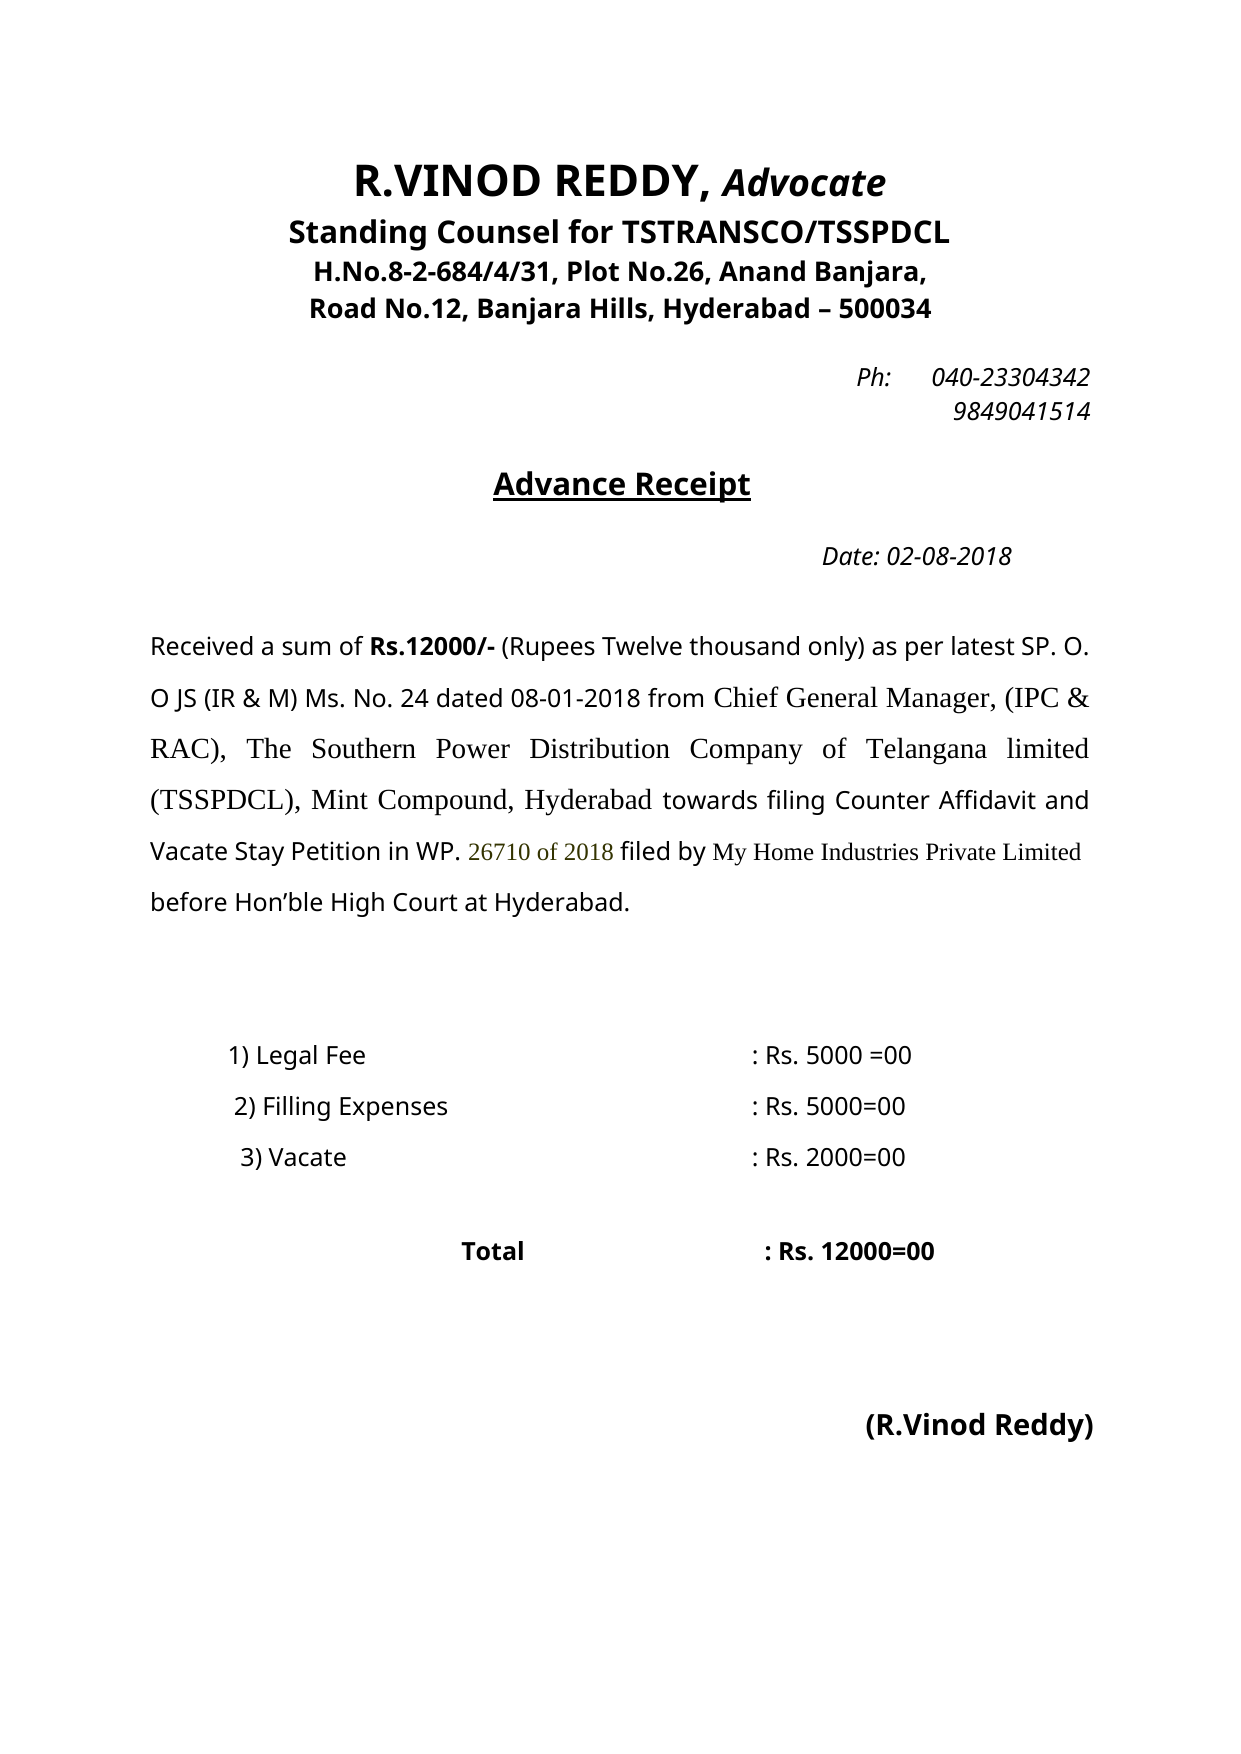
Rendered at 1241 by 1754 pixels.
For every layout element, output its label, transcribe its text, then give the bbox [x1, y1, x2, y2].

text Total : Rs. 12000=00 [227, 1234, 975, 1268]
text (R.Vinod Reddy) [677, 1404, 1094, 1444]
text 3) Vacate : Rs. 2000=00 [227, 1140, 975, 1174]
text Advance Receipt [150, 462, 1094, 505]
text 9849041514 [150, 394, 1090, 428]
text Standing Counsel for TSTRANSCO/TSSPDCL [227, 209, 1012, 252]
text 2) Filling Expenses : Rs. 5000=00 [227, 1089, 975, 1123]
text Ph: 040-23304342 [150, 360, 1090, 394]
text H.No.8-2-684/4/31, Plot No.26, Anand Banjara, [150, 252, 1090, 289]
text Date: 02-08-2018 [227, 539, 1012, 573]
text before Hon’ble High Court at Hyderabad. [150, 884, 1090, 919]
text Road No.12, Banjara Hills, – 500034 [150, 289, 1090, 326]
text R.VINOD REDDY, Advocate [227, 150, 1012, 209]
text 1) Legal Fee : Rs. 5000 =00 [227, 1038, 975, 1072]
text Received a sum of Rs.12000/- (Rupees Twelve thousand only) as per latest SP. O. O JS (IR & M) Ms. No. 24 dated 08-01-2018 from Chief General Manager, (IPC & RAC), The Southern Power Distribution Company of Telangana limited (TSSPDCL), Mint Compound, Hyderabad towards filing Counter Affidavit and Vacate Stay Petition in WP. 26710 of 2018 filed by My Home Industries Private Limited [150, 629, 1090, 868]
